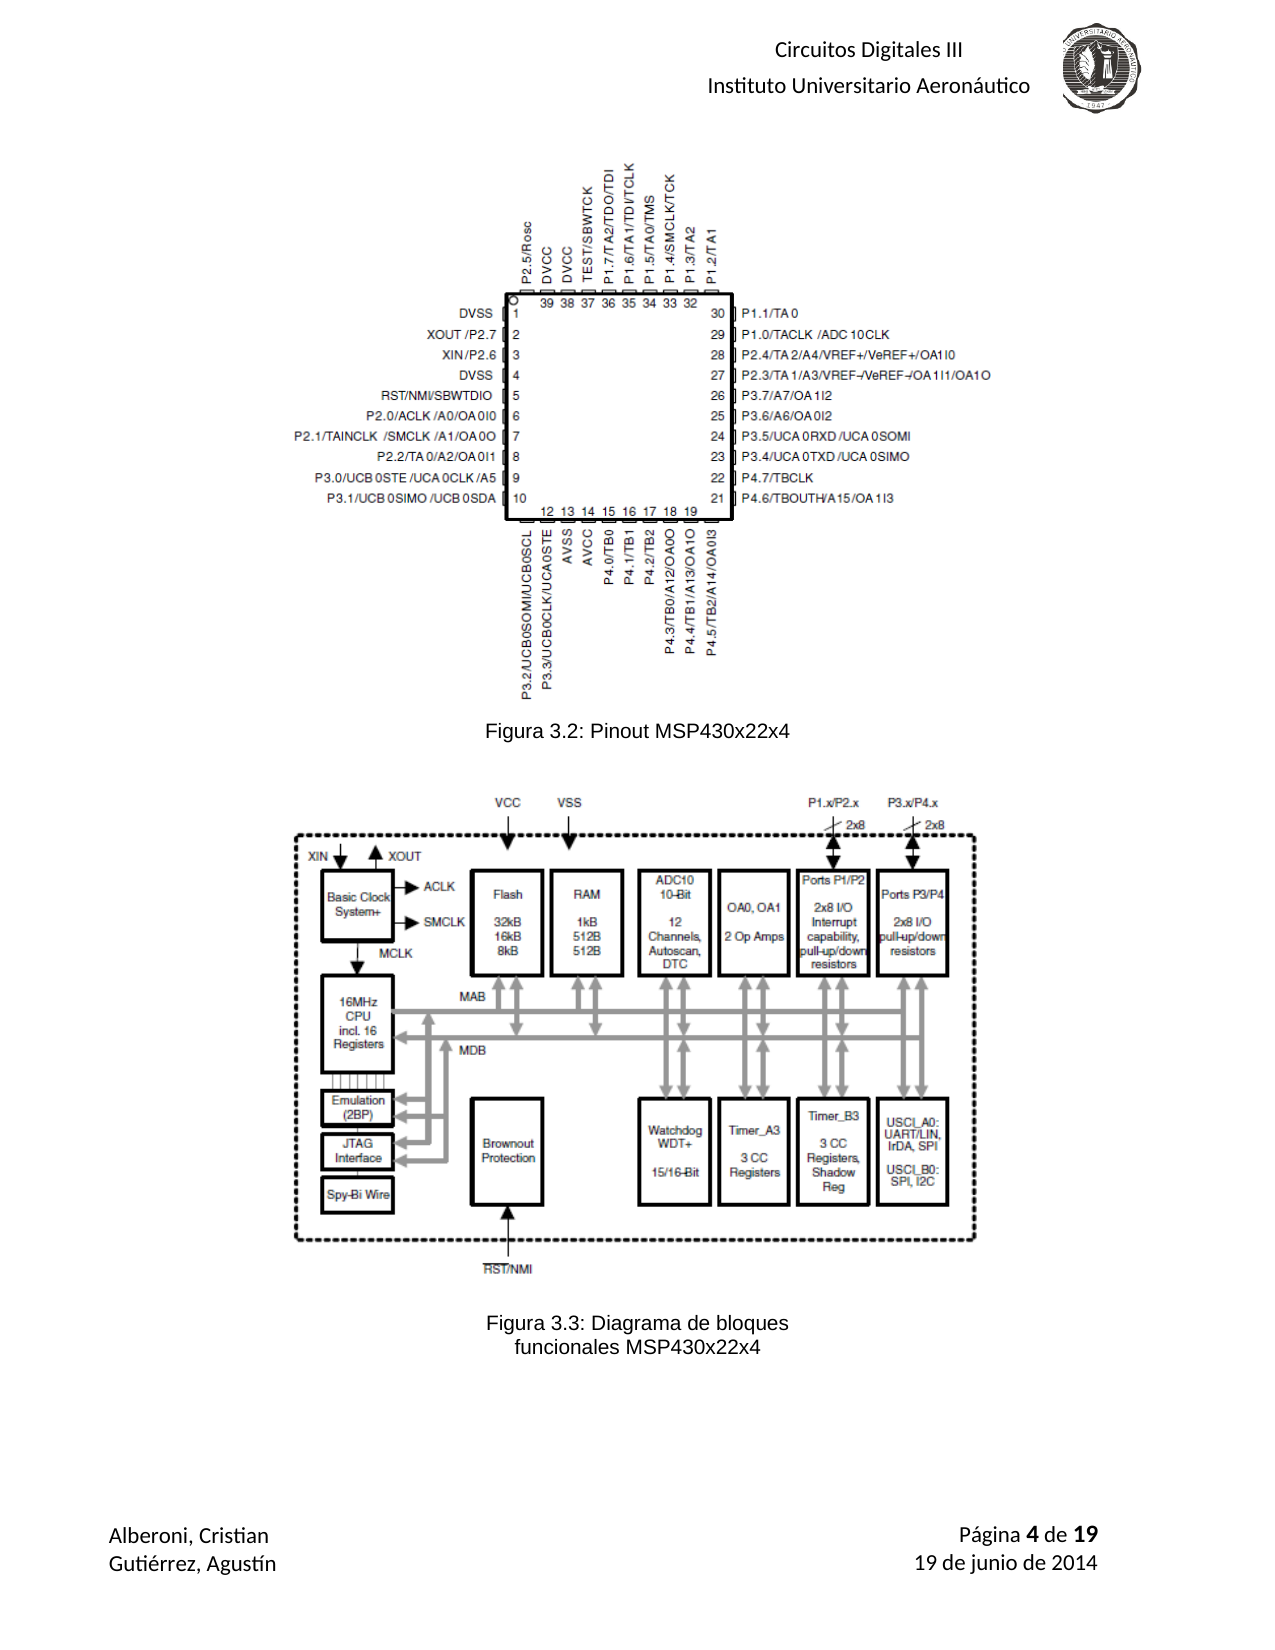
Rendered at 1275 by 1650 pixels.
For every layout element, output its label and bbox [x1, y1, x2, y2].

picture [273, 147, 1002, 708]
picture [1051, 23, 1142, 114]
picture [285, 785, 990, 1279]
